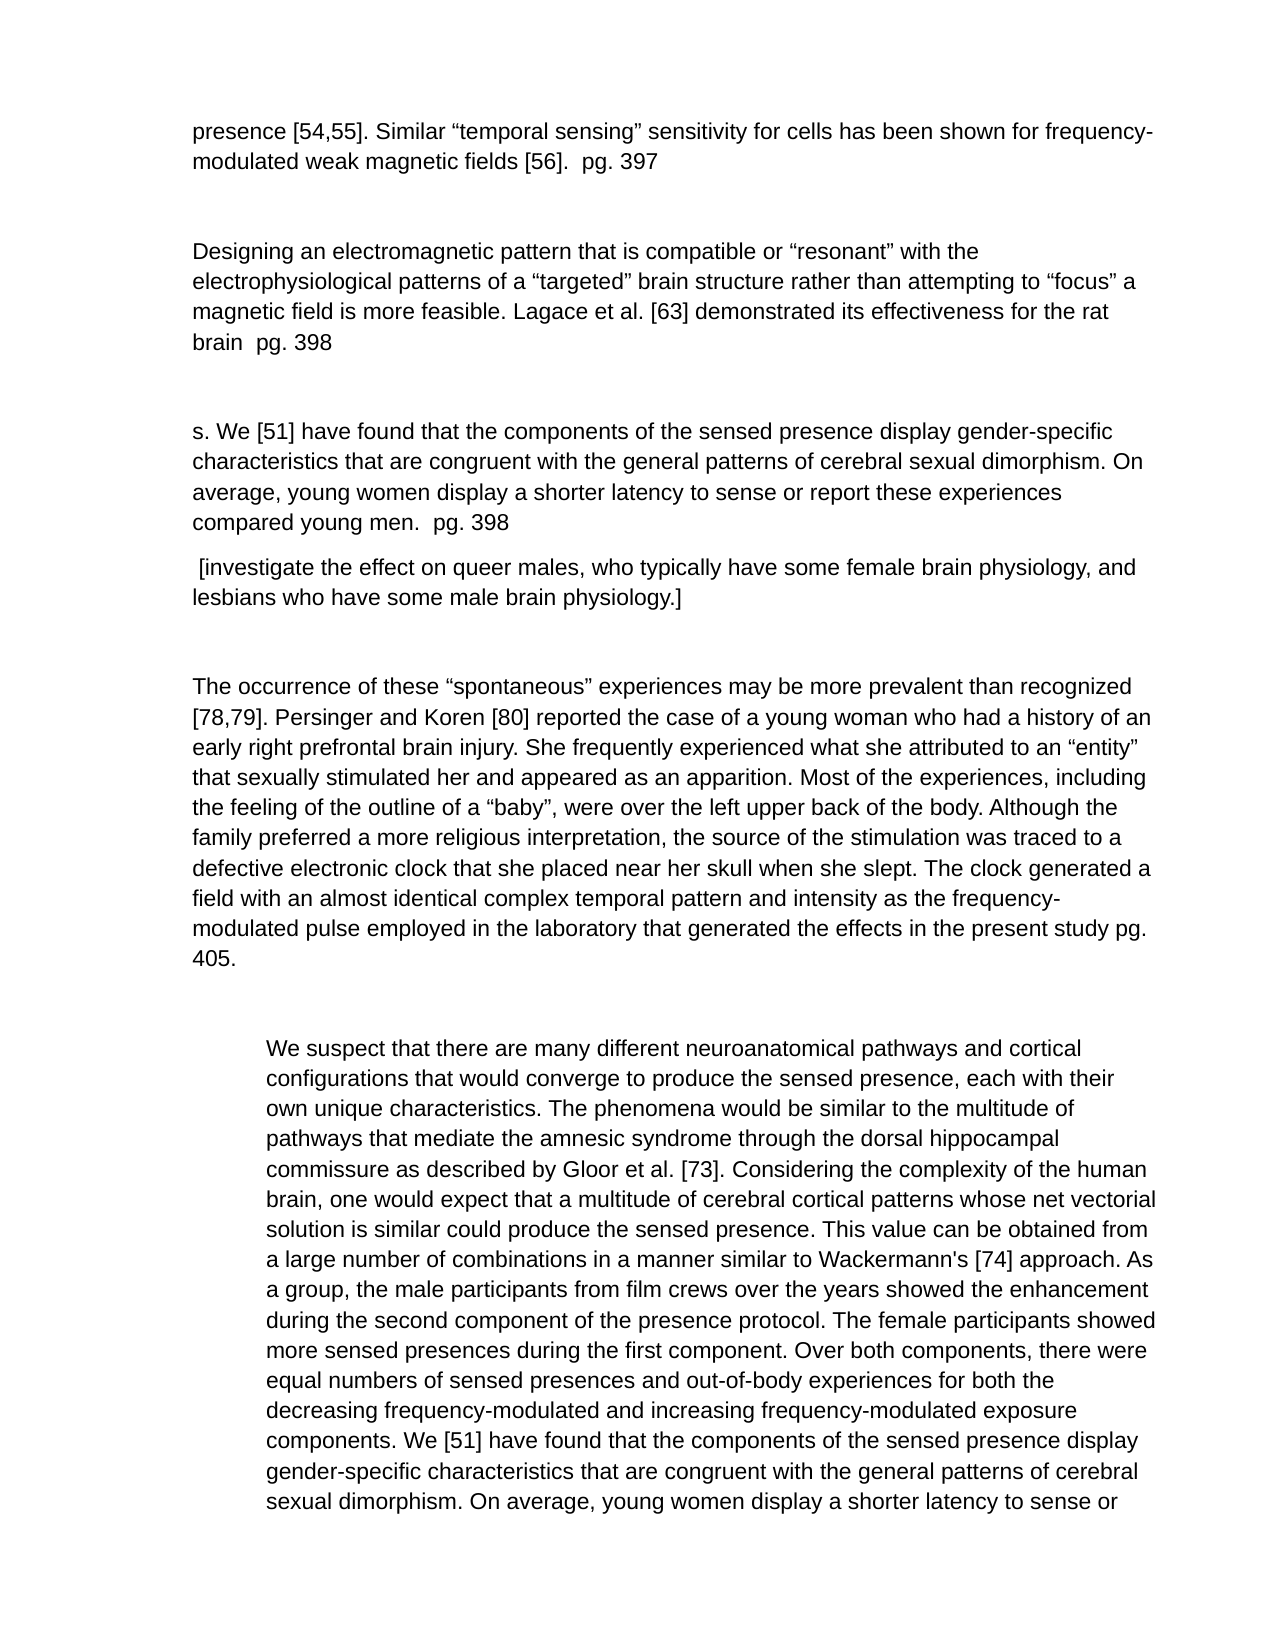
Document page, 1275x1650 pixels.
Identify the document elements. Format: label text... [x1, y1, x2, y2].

text [investigate the effect on queer males, who typically have some female brain physiology, and lesbians who have some male brain physiology.] [192, 553, 1157, 610]
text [192, 118, 1157, 175]
text Designing an electromagnetic pattern that is compatible or “resonant” with the electrophysiological patterns of a “targeted” brain structure rather than attempting to “focus” a magnetic field is more feasible. Lagace et al. [63] demonstrated its effectiveness for the rat brain pg. 398 [192, 238, 1157, 355]
text The occurrence of these “spontaneous” experiences may be more prevalent than recognized [78,79]. Persinger and Koren [80] reported the case of a young woman who had a history of an early right prefrontal brain injury. She frequently experienced what she attributed to an “entity” that sexually stimulated her and appeared as an apparition. Most of the experiences, including the feeling of the outline of a “baby”, were over the left upper back of the body. Although the family preferred a more religious interpretation, the source of the stimulation was traced to a defective electronic clock that she placed near her skull when she slept. The clock generated a field with an almost identical complex temporal pattern and intensity as the frequency-modulated pulse employed in the laboratory that generated the effects in the present study pg. 405. [192, 673, 1157, 972]
text s. We [51] have found that the components of the sensed presence display gender-specific characteristics that are congruent with the general patterns of cerebral sexual dimorphism. On average, young women display a shorter latency to sense or report these experiences compared young men. pg. 398 [192, 418, 1157, 535]
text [266, 1035, 1157, 1514]
